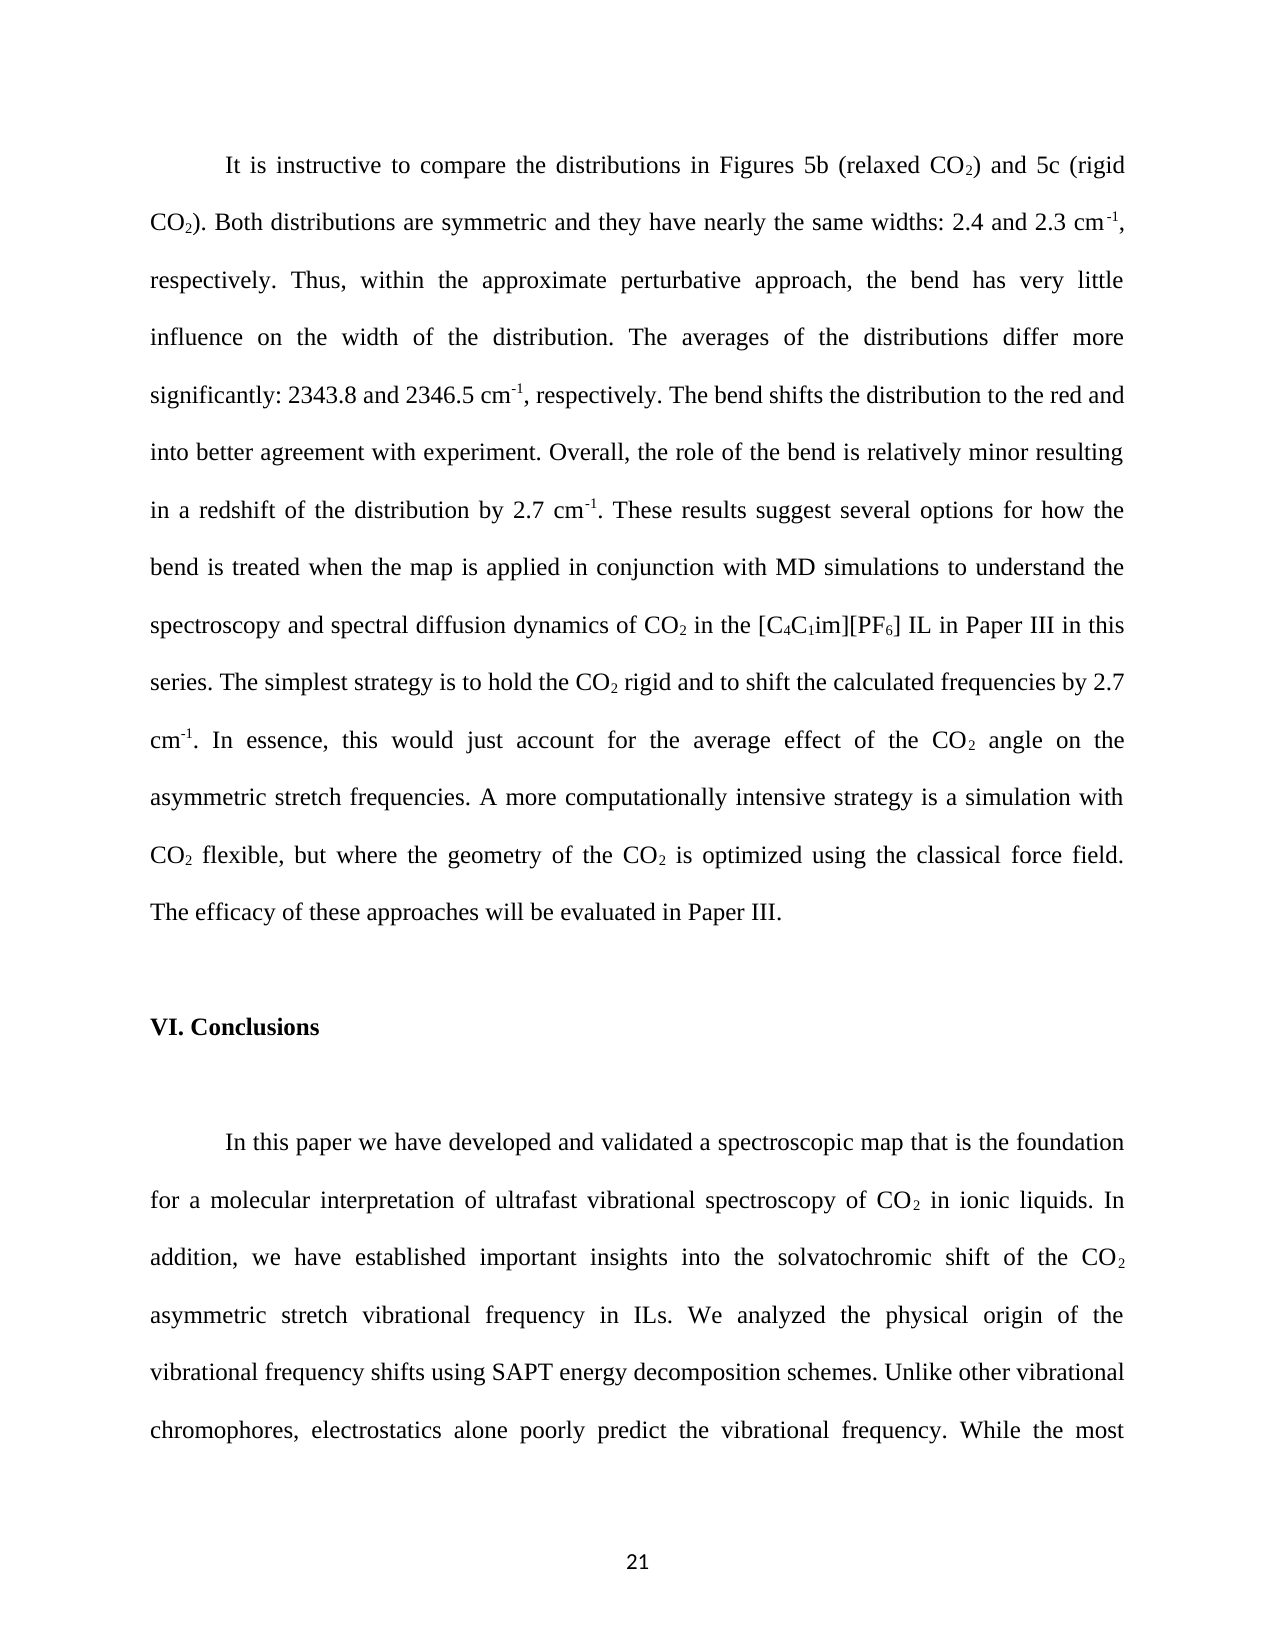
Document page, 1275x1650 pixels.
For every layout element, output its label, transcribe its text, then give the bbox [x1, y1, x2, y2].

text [150, 1127, 1125, 1444]
text It is instructive to compare the distributions in Figures 5b (relaxed CO2) and 5c (rigid CO2). Both distributions are symmetric and they have nearly the same widths: 2.4 and 2.3 cm-1, respectively. Thus, within the approximate perturbative approach, the bend has very little influence on the width of the distribution. The averages of the distributions differ more significantly: 2343.8 and 2346.5 cm-1, respectively. The bend shifts the distribution to the red and into better agreement with experiment. Overall, the role of the bend is relatively minor resulting in a redshift of the distribution by 2.7 cm-1. These results suggest several options for how the bend is treated when the map is applied in conjunction with MD simulations to understand the spectroscopy and spectral diffusion dynamics of CO2 in the [C4C1im][PF6] IL in Paper III in this series. The simplest strategy is to hold the CO2 rigid and to shift the calculated frequencies by 2.7 cm-1. In essence, this would just account for the average effect of the CO2 angle on the asymmetric stretch frequencies. A more computationally intensive strategy is a simulation with CO2 flexible, but where the geometry of the CO2 is optimized using the classical force field. The efficacy of these approaches will be evaluated in Paper III. [150, 150, 1125, 926]
text VI. Conclusions [150, 1012, 1125, 1041]
